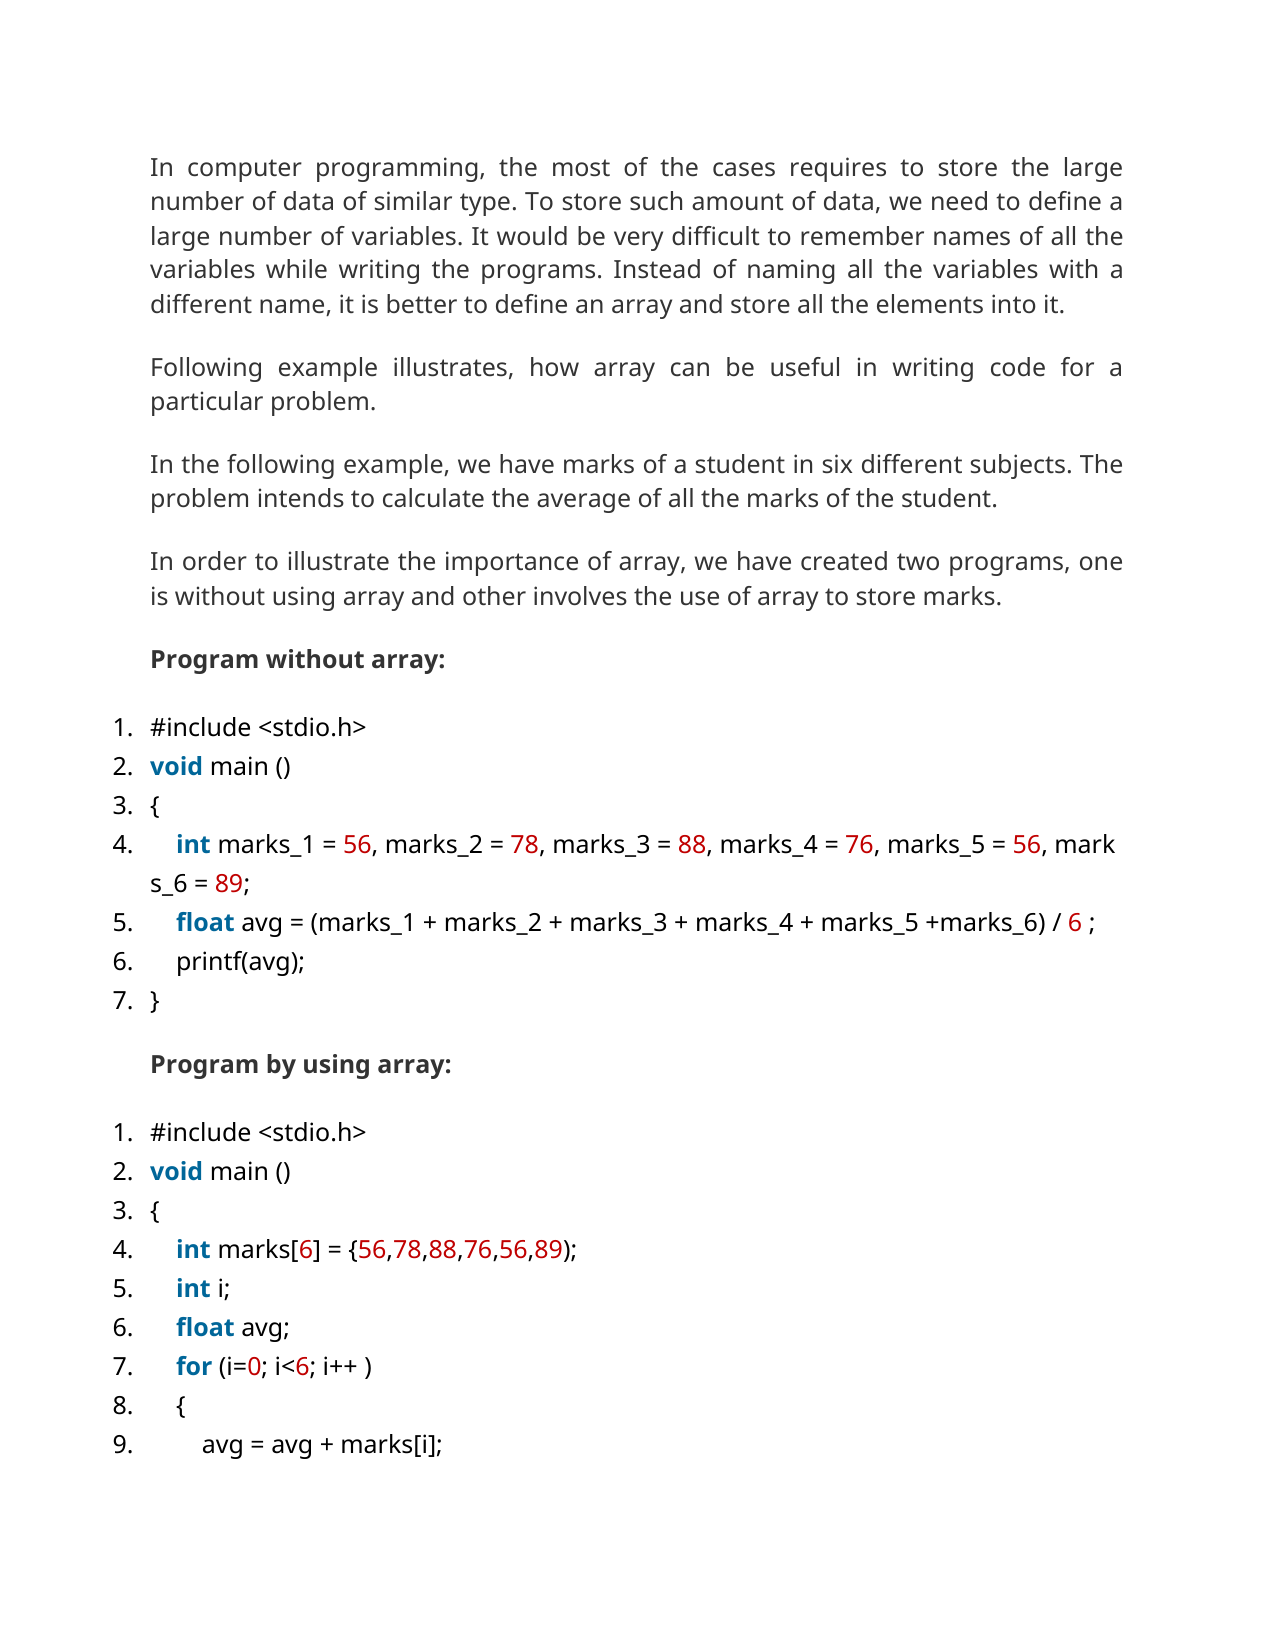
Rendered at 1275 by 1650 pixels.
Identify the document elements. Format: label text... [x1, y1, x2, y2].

list int marks[6] = {56,78,88,76,56,89); [112, 1227, 1125, 1266]
list #include <stdio.h> [112, 1109, 1125, 1148]
list #include <stdio.h> [112, 704, 1125, 744]
text In computer programming, the most of the cases requires to store the large number of data of similar type. To store such amount of data, we need to define a large number of variables. It would be very difficult to remember names of all the variables while writing the programs. Instead of naming all the variables with a different name, it is better to define an array and store all the elements into it. [150, 150, 1125, 320]
list } [112, 978, 1125, 1017]
text In the following example, we have marks of a student in six different subjects. The problem intends to calculate the average of all the marks of the student. [150, 447, 1125, 515]
text In order to illustrate the importance of array, we have created two programs, one is without using array and other involves the use of array to store marks. [150, 544, 1125, 612]
list int marks_1 = 56, marks_2 = 78, marks_3 = 88, marks_4 = 76, marks_5 = 56, marks_6 = 89; [112, 822, 1125, 900]
text Program by using array: [150, 1046, 1125, 1080]
list printf(avg); [112, 939, 1125, 978]
list { [112, 783, 1125, 822]
list void main () [112, 1148, 1125, 1188]
text Program without array: [150, 641, 1125, 675]
list float avg; [112, 1305, 1125, 1344]
list { [112, 1383, 1125, 1422]
list avg = avg + marks[i]; [112, 1422, 1125, 1461]
list float avg = (marks_1 + marks_2 + marks_3 + marks_4 + marks_5 +marks_6) / 6 ; [112, 900, 1125, 939]
list { [112, 1188, 1125, 1227]
text Following example illustrates, how array can be useful in writing code for a particular problem. [150, 349, 1125, 418]
list for (i=0; i<6; i++ ) [112, 1344, 1125, 1383]
list int i; [112, 1266, 1125, 1305]
list void main () [112, 744, 1125, 783]
